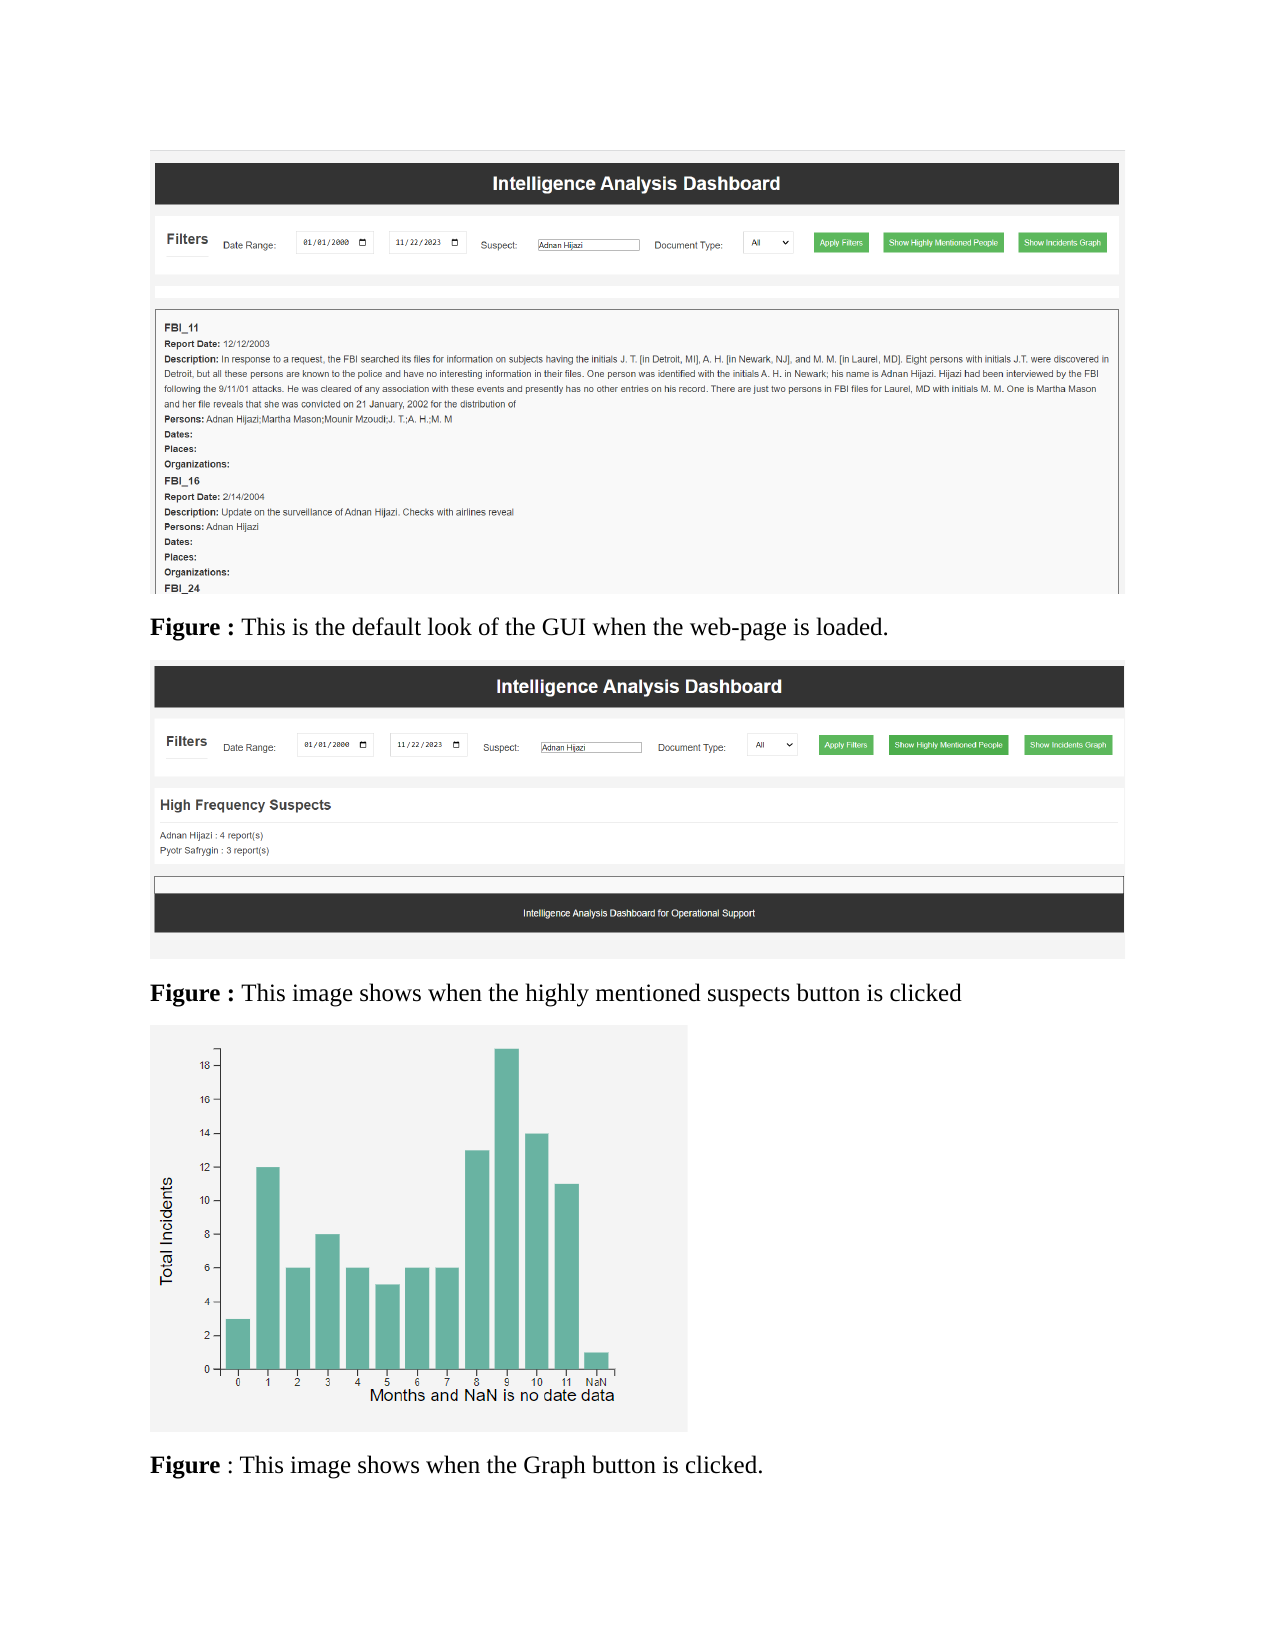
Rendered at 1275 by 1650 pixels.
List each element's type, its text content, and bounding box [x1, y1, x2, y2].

text Figure : This image shows when the highly mentioned suspects button is clicked [150, 978, 1125, 1006]
text Figure : This image shows when the Graph button is clicked. [150, 1450, 1125, 1479]
picture [150, 660, 1125, 959]
picture [150, 150, 1125, 594]
picture [150, 1025, 688, 1432]
text Figure : This is the default look of the GUI when the web-page is loaded. [150, 612, 1125, 641]
